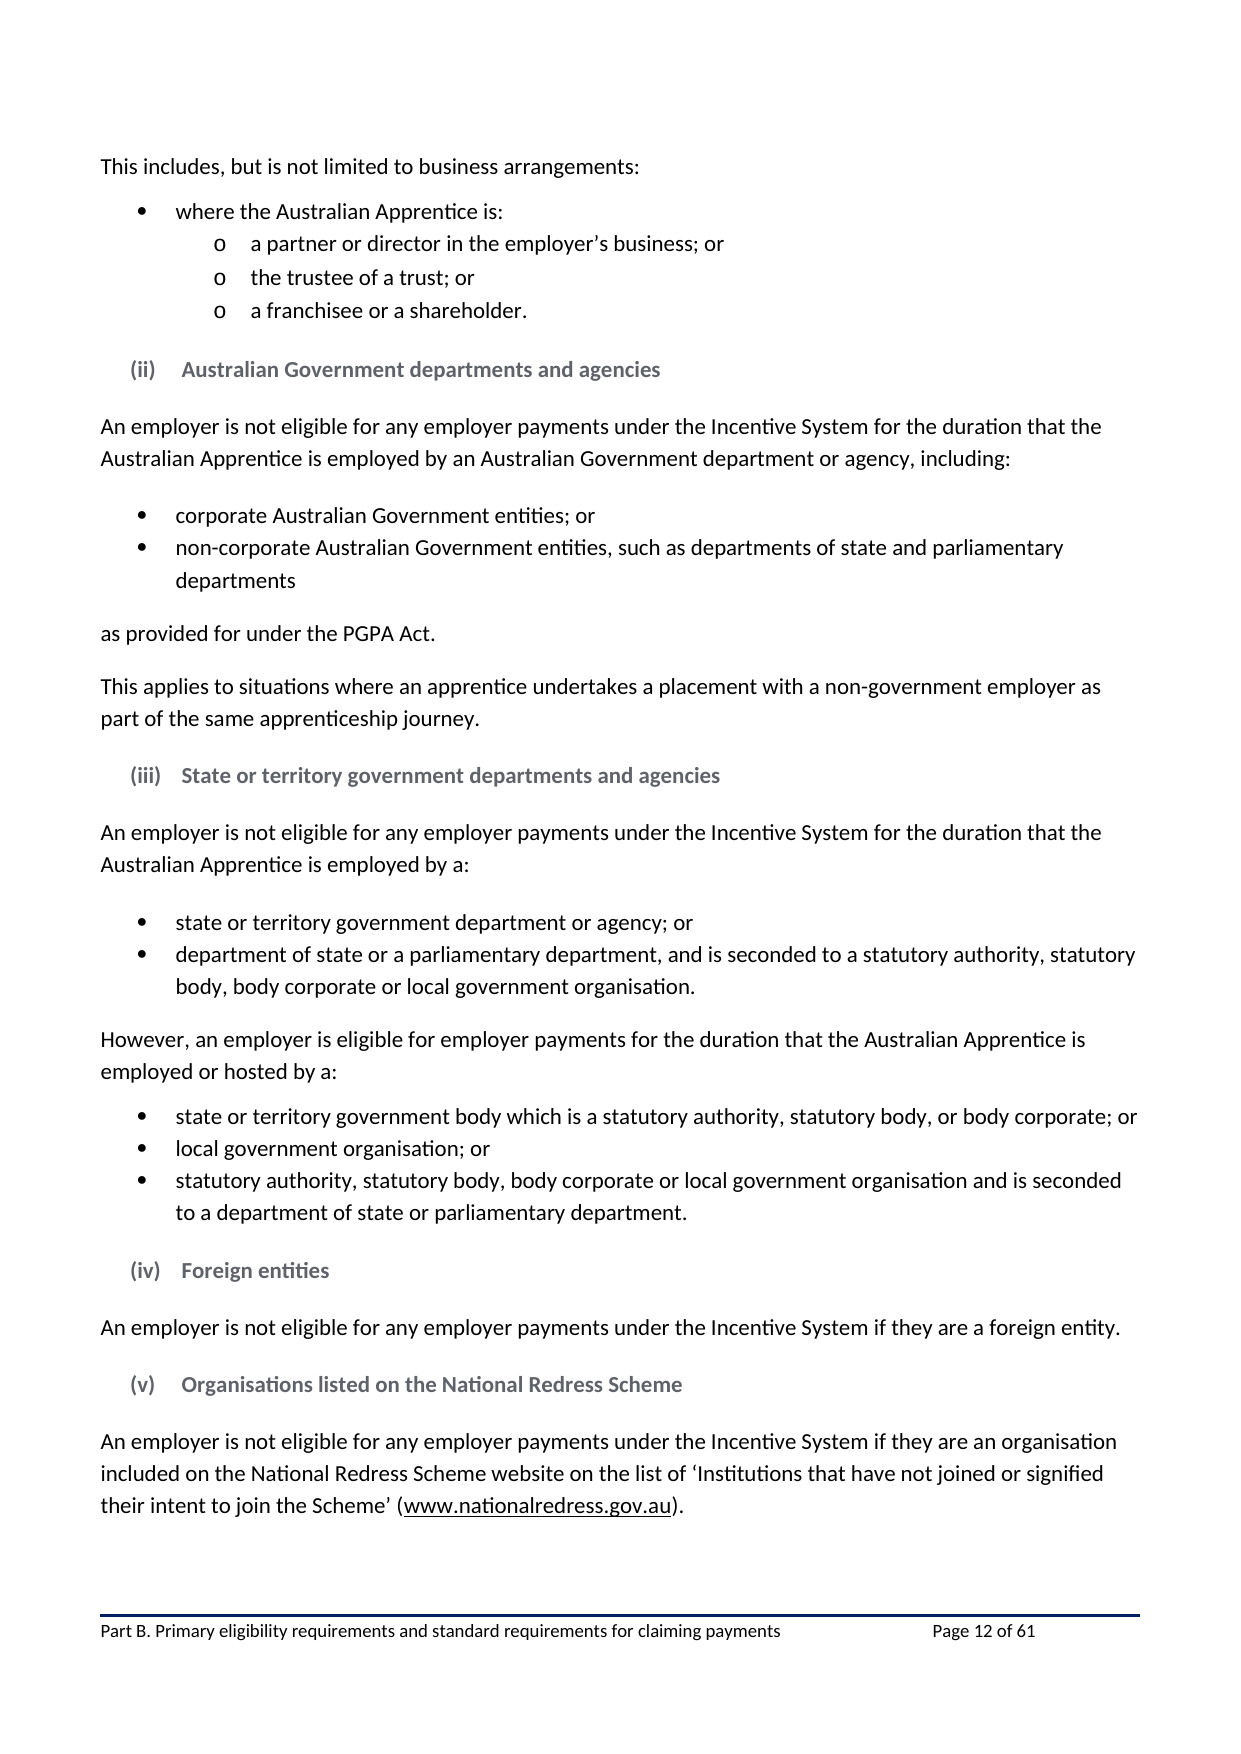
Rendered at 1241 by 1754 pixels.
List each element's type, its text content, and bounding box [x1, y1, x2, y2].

list state or territory government body which is a statutory authority, statutory body, or body corporate; or [138, 1102, 1140, 1130]
list department of state or a parliamentary department, and is seconded to a statutory authority, statutory body, body corporate or local government organisation. [138, 940, 1140, 1000]
list state or territory government department or agency; or [138, 908, 1140, 936]
list corporate Australian Government entities; or [138, 501, 1140, 529]
list the trustee of a trust; or [213, 263, 1140, 292]
text An employer is not eligible for any employer payments under the Incentive System if they are a foreign entity. [100, 1313, 1140, 1341]
list non-corporate Australian Government entities, such as departments of state and parliamentary departments [138, 533, 1140, 594]
text An employer is not eligible for any employer payments under the Incentive System if they are an organisation included on the National Redress Scheme website on the list of ‘Institutions that have not joined or signified their intent to join the Scheme’ (www.nationalredress.gov.au). [100, 1427, 1140, 1520]
text This includes, but is not limited to business arrangements: [100, 152, 1140, 180]
text An employer is not eligible for any employer payments under the Incentive System for the duration that the Australian Apprentice is employed by a: [100, 818, 1140, 878]
text However, an employer is eligible for employer payments for the duration that the Australian Apprentice is employed or hosted by a: [100, 1025, 1140, 1085]
text as provided for under the PGPA Act. [100, 619, 1140, 647]
subtitle Australian Government departments and agencies [130, 355, 1140, 383]
list a partner or director in the employer’s business; or [213, 229, 1140, 258]
subtitle Organisations listed on the National Redress Scheme [130, 1370, 1140, 1398]
subtitle Foreign entities [130, 1256, 1140, 1284]
text This applies to situations where an apprentice undertakes a placement with a non-government employer as part of the same apprenticeship journey. [100, 672, 1140, 732]
subtitle State or territory government departments and agencies [130, 761, 1140, 789]
list local government organisation; or [138, 1134, 1140, 1162]
list a franchisee or a shareholder. [213, 296, 1140, 325]
text An employer is not eligible for any employer payments under the Incentive System for the duration that the Australian Apprentice is employed by an Australian Government department or agency, including: [100, 412, 1140, 472]
list statutory authority, statutory body, body corporate or local government organisation and is seconded to a department of state or parliamentary department. [138, 1166, 1140, 1227]
list where the Australian Apprentice is: [138, 197, 1140, 225]
